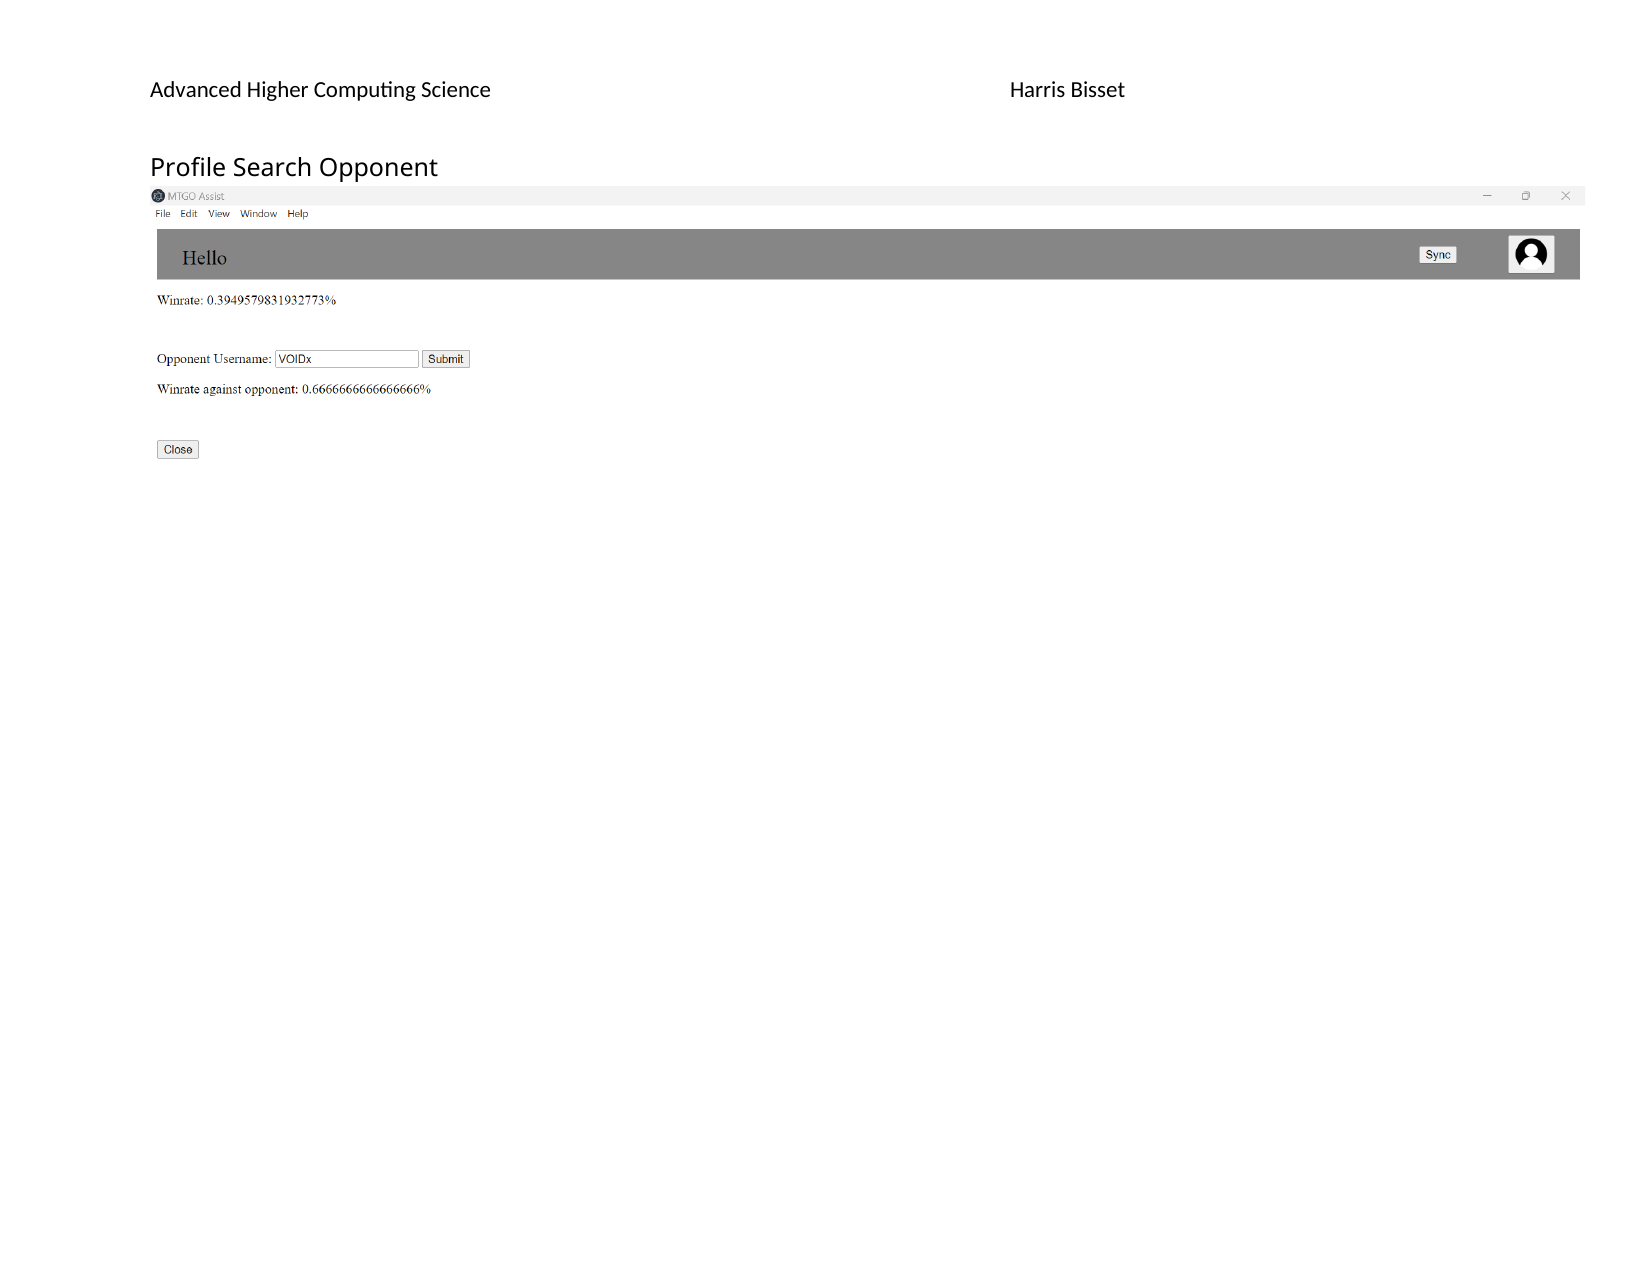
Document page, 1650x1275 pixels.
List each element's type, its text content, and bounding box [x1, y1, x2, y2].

subtitle Profile Search Opponent [150, 150, 1500, 184]
picture [150, 186, 1586, 993]
